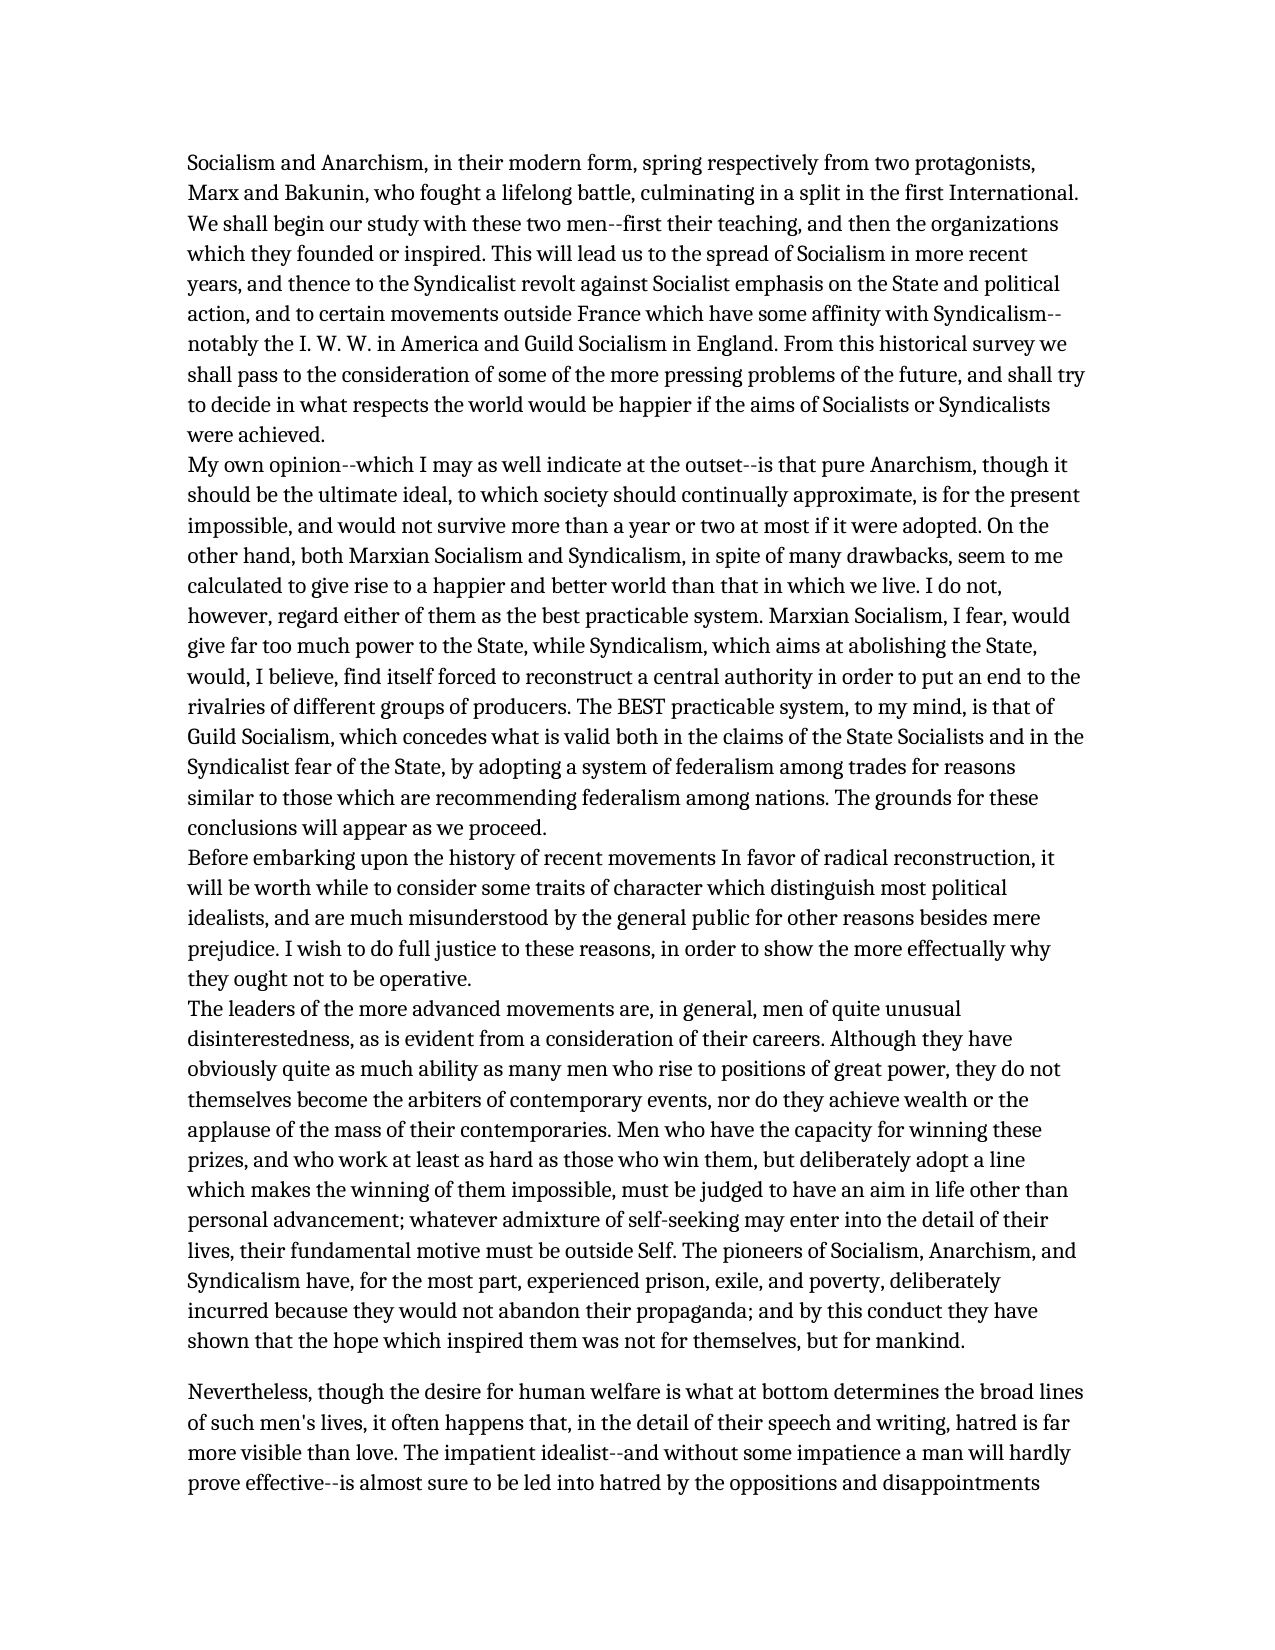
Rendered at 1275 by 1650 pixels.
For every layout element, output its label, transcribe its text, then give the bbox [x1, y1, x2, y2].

text Socialism and Anarchism, in their modern form, spring respectively from two protagonists, Marx and Bakunin, who fought a lifelong battle, culminating in a split in the first International. We shall begin our study with these two men--first their teaching, and then the organizations which they founded or inspired. This will lead us to the spread of Socialism in more recent years, and thence to the Syndicalist revolt against Socialist emphasis on the State and political action, and to certain movements outside France which have some affinity with Syndicalism-- notably the I. W. W. in America and Guild Socialism in England. From this historical survey we shall pass to the consideration of some of the more pressing problems of the future, and shall try to decide in what respects the world would be happier if the aims of Socialists or Syndicalists were achieved. My own opinion--which I may as well indicate at the outset--is that pure Anarchism, though it should be the ultimate ideal, to which society should continually approximate, is for the present impossible, and would not survive more than a year or two at most if it were adopted. On the other hand, both Marxian Socialism and Syndicalism, in spite of many drawbacks, seem to me calculated to give rise to a happier and better world than that in which we live. I do not, however, regard either of them as the best practicable system. Marxian Socialism, I fear, would give far too much power to the State, while Syndicalism, which aims at abolishing the State, would, I believe, find itself forced to reconstruct a central authority in order to put an end to the rivalries of different groups of producers. The BEST practicable system, to my mind, is that of Guild Socialism, which concedes what is valid both in the claims of the State Socialists and in the Syndicalist fear of the State, by adopting a system of federalism among trades for reasons similar to those which are recommending federalism among nations. The grounds for these conclusions will appear as we proceed. Before embarking upon the history of recent movements In favor of radical reconstruction, it will be worth while to consider some traits of character which distinguish most political idealists, and are much misunderstood by the general public for other reasons besides mere prejudice. I wish to do full justice to these reasons, in order to show the more effectually why they ought not to be operative. The leaders of the more advanced movements are, in general, men of quite unusual disinterestedness, as is evident from a consideration of their careers. Although they have obviously quite as much ability as many men who rise to positions of great power, they do not themselves become the arbiters of contemporary events, nor do they achieve wealth or the applause of the mass of their contemporaries. Men who have the capacity for winning these prizes, and who work at least as hard as those who win them, but deliberately adopt a line which makes the winning of them impossible, must be judged to have an aim in life other than personal advancement; whatever admixture of self-seeking may enter into the detail of their lives, their fundamental motive must be outside Self. The pioneers of Socialism, Anarchism, and Syndicalism have, for the most part, experienced prison, exile, and poverty, deliberately incurred because they would not abandon their propaganda; and by this conduct they have shown that the hope which inspired them was not for themselves, but for mankind. [187, 150, 1087, 1354]
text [187, 1379, 1087, 1496]
